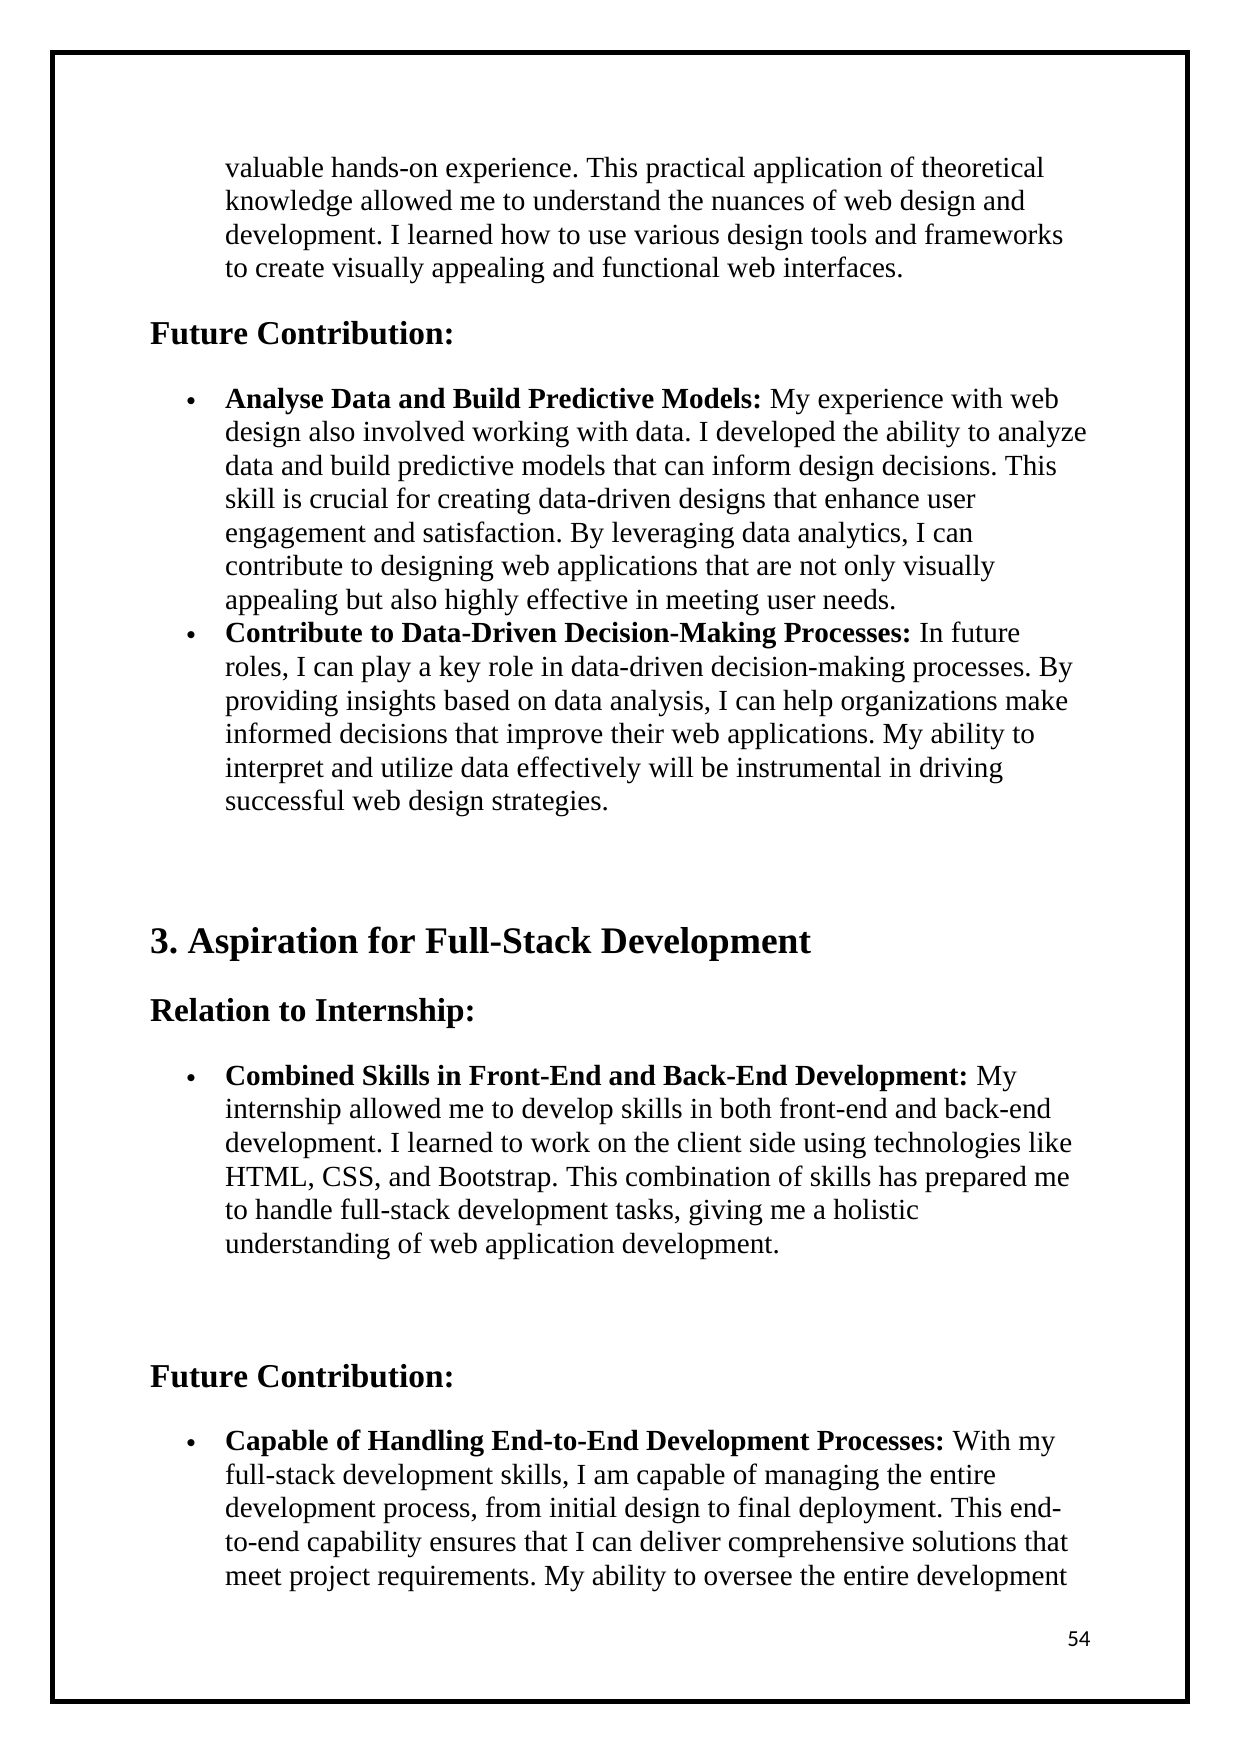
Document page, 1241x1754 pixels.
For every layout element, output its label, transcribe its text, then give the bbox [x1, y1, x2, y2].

text 3. Aspiration for Full-Stack Development [150, 918, 1090, 961]
list Contribute to Data-Driven Decision-Making Processes: In future roles, I can play a key role in data-driven decision-making processes. By providing insights based on data analysis, I can help organizations make informed decisions that improve their web applications. My ability to interpret and utilize data effectively will be instrumental in driving successful web design strategies. [187, 616, 1090, 817]
text Future Contribution: [150, 313, 1090, 352]
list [187, 150, 1090, 284]
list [187, 1423, 1090, 1591]
text Future Contribution: [150, 1356, 1090, 1394]
list Combined Skills in Front-End and Back-End Development: My internship allowed me to develop skills in both front-end and back-end development. I learned to work on the client side using technologies like HTML, CSS, and Bootstrap. This combination of skills has prepared me to handle full-stack development tasks, giving me a holistic understanding of web application development. [187, 1058, 1090, 1259]
text Relation to Internship: [150, 991, 1090, 1029]
list Analyse Data and Build Predictive Models: My experience with web design also involved working with data. I developed the ability to analyze data and build predictive models that can inform design decisions. This skill is crucial for creating data-driven designs that enhance user engagement and satisfaction. By leveraging data analytics, I can contribute to designing web applications that are not only visually appealing but also highly effective in meeting user needs. [187, 381, 1090, 616]
